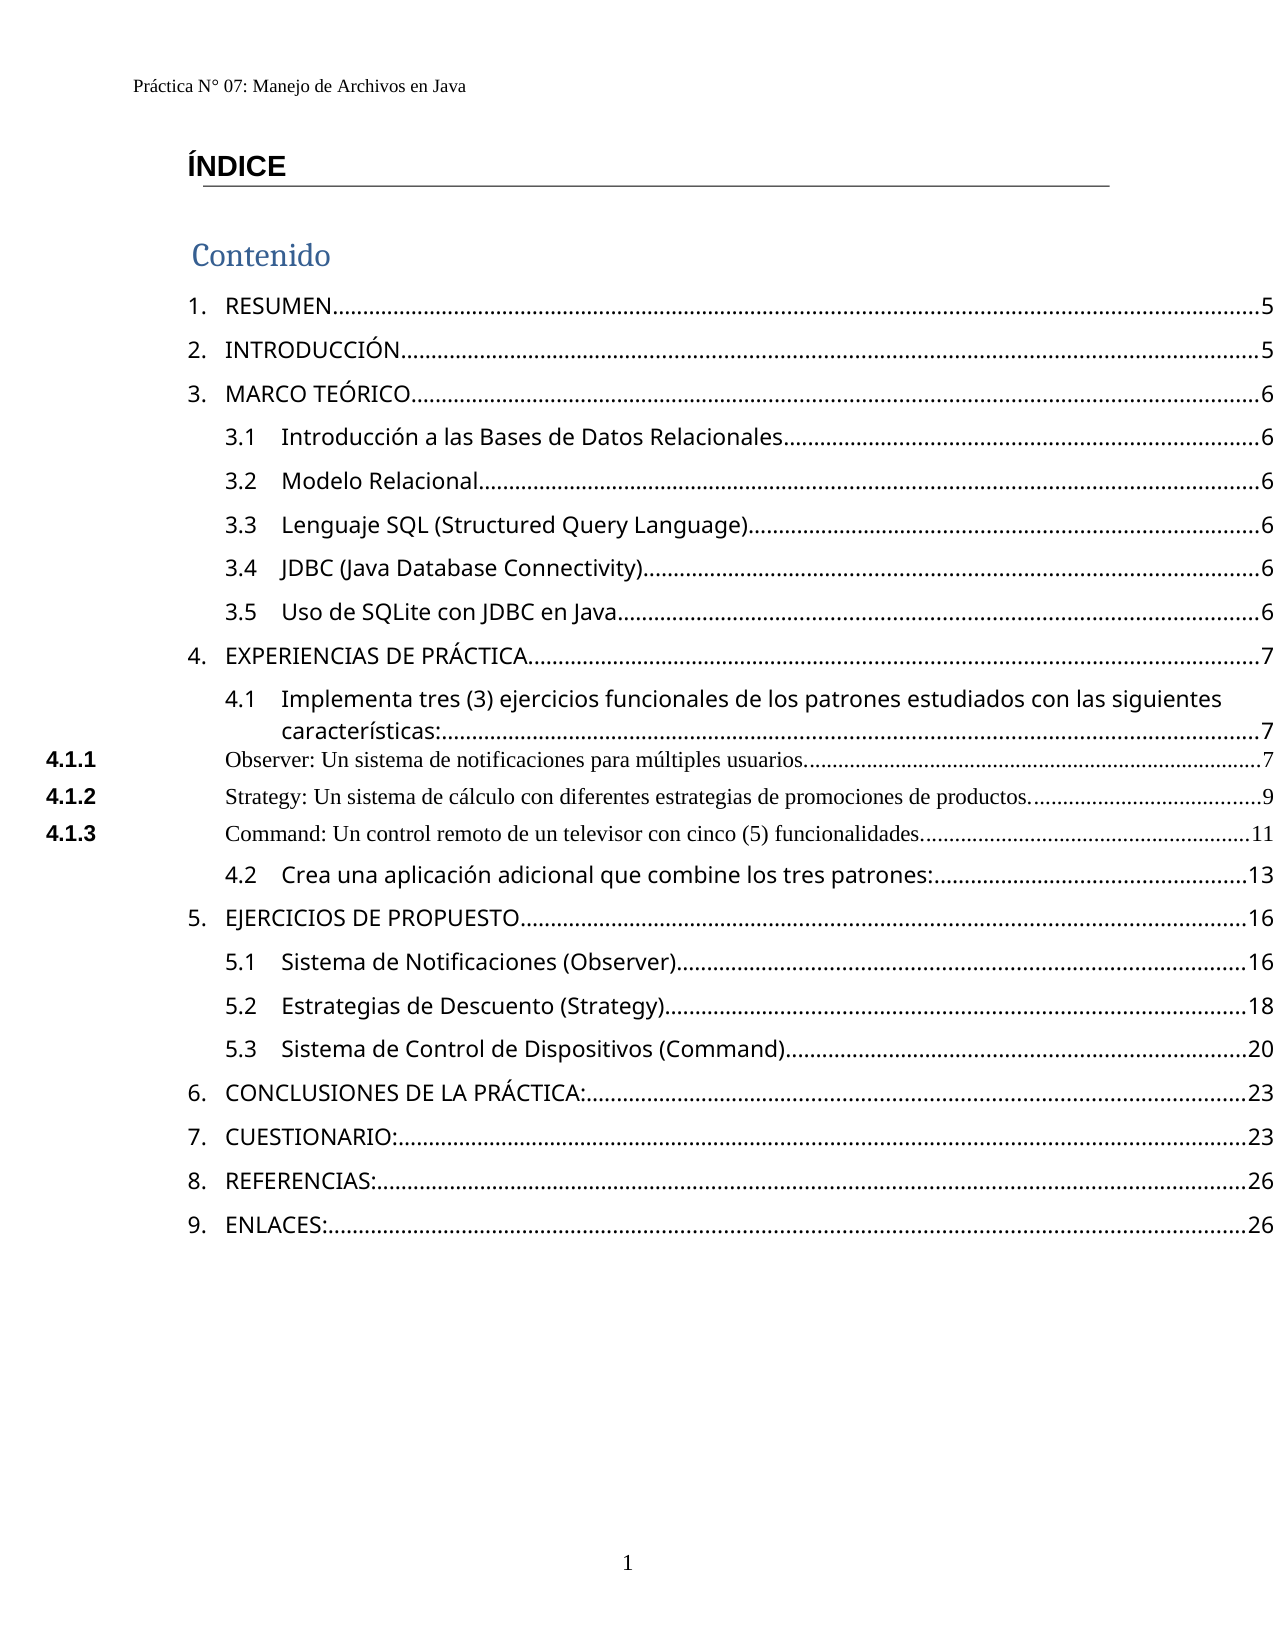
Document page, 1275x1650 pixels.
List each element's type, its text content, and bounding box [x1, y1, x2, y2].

text ÍNDICE [187, 149, 1275, 183]
